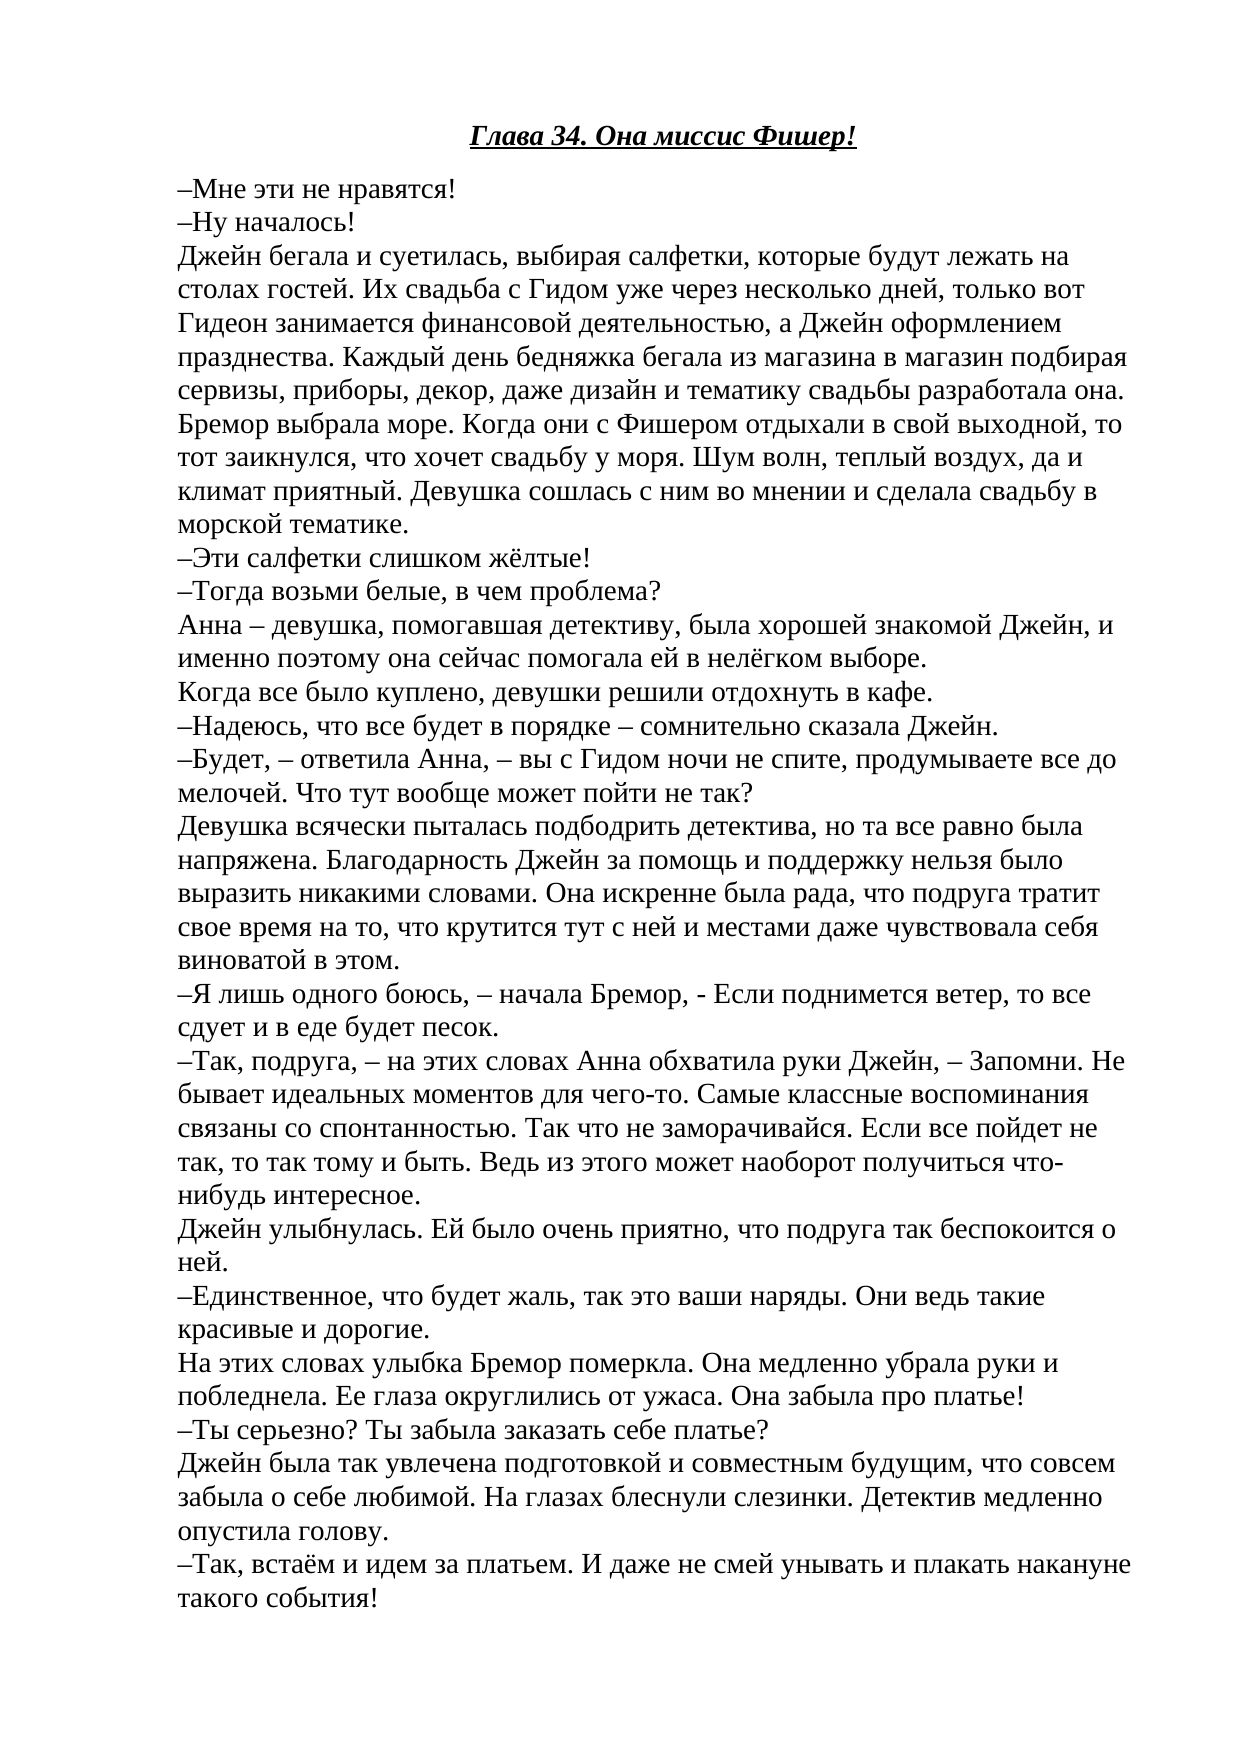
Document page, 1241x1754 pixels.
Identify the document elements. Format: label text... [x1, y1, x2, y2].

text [177, 1278, 1145, 1613]
text Глава 34. Она миссис Фишер! [177, 118, 1152, 152]
text –Мне эти не нравятся! –Ну началось! Джейн бегала и суетилась, выбирая салфетки, которые будут лежать на столах гостей. Их свадьба с Гидом уже через несколько дней, только вот Гидеон занимается финансовой деятельностью, а Джейн оформлением празднества. Каждый день бедняжка бегала из магазина в магазин подбирая сервизы, приборы, декор, даже дизайн и тематику свадьбы разработала она. Бремор выбрала море. Когда они с Фишером отдыхали в свой выходной, то тот заикнулся, что хочет свадьбу у моря. Шум волн, теплый воздух, да и климат приятный. Девушка сошлась с ним во мнении и сделала свадьбу в морской тематике. –Эти салфетки слишком жёлтые! –Тогда возьми белые, в чем проблема? Анна – девушка, помогавшая детективу, была хорошей знакомой Джейн, и именно поэтому она сейчас помогала ей в нелёгком выборе. Когда все было куплено, девушки решили отдохнуть в кафе. –Надеюсь, что все будет в порядке – сомнительно сказала Джейн. –Будет, – ответила Анна, – вы с Гидом ночи не спите, продумываете все до мелочей. Что тут вообще может пойти не так? Девушка всячески пыталась подбодрить детектива, но та все равно была напряжена. Благодарность Джейн за помощь и поддержку нельзя было выразить никакими словами. Она искренне была рада, что подруга тратит свое время на то, что крутится тут с ней и местами даже чувствовала себя виноватой в этом. –Я лишь одного боюсь, – начала Бремор, - Если поднимется ветер, то все сдует и в еде будет песок. –Так, подруга, – на этих словах Анна обхватила руки Джейн, – Запомни. Не бывает идеальных моментов для чего-то. Самые классные воспоминания связаны со спонтанностью. Так что не заморачивайся. Если все пойдет не так, то так тому и быть. Ведь из этого может наоборот получиться что-нибудь интересное. Джейн улыбнулась. Ей было очень приятно, что подруга так беспокоится о ней. [177, 171, 1145, 1278]
